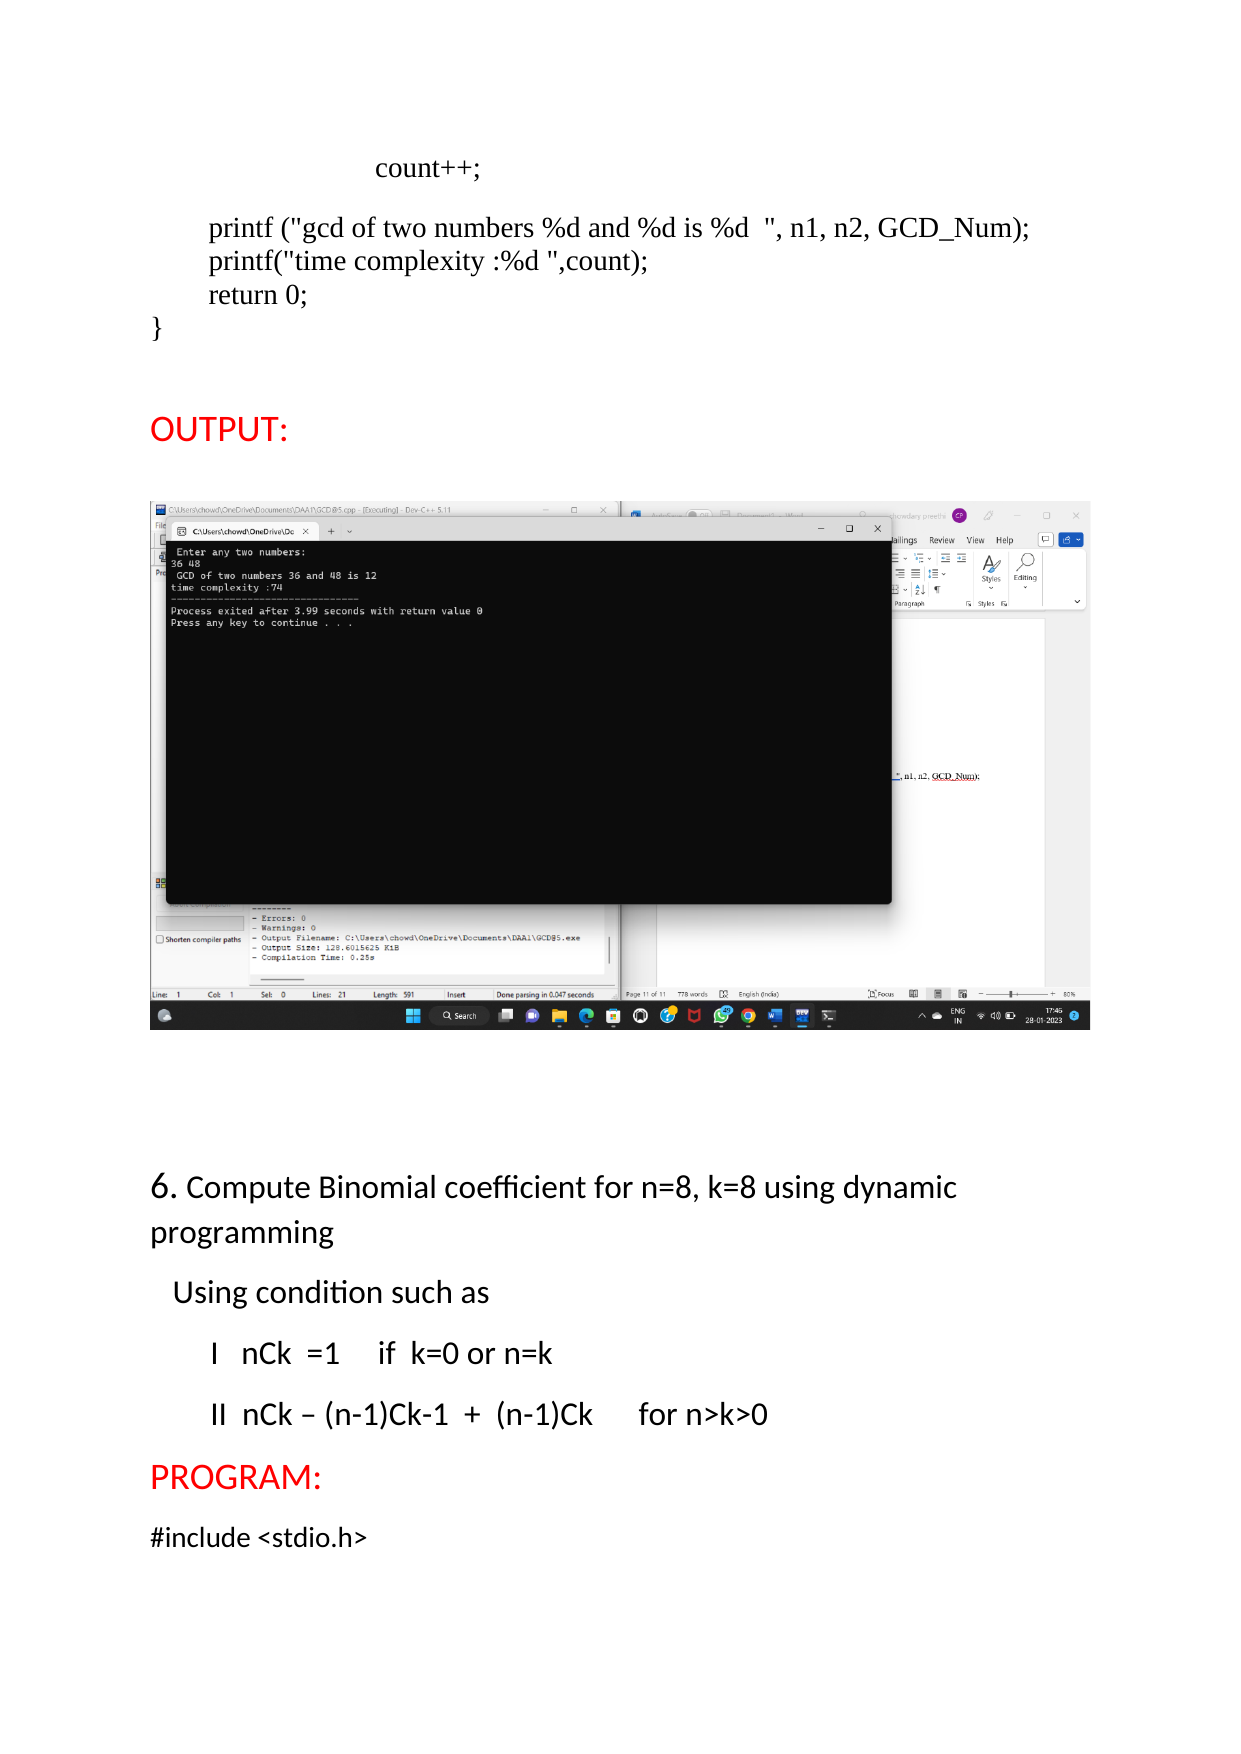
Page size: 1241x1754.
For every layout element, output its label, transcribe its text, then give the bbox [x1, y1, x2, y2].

text II nCk – (n-1)Ck-1 + (n-1)Ck for n>k>0 [150, 1393, 1090, 1433]
picture [150, 501, 1091, 1030]
list count++; [150, 150, 1090, 183]
text 6. Compute Binomial coefficient for n=8, k=8 using dynamic programming [150, 1162, 1090, 1252]
text PROGRAM: [150, 1453, 1090, 1499]
list return 0; [150, 277, 1090, 311]
list } [150, 311, 1090, 344]
text I nCk =1 if k=0 or n=k [150, 1332, 1090, 1373]
list printf ("gcd of two numbers %d and %d is %d ", n1, n2, GCD_Num); [150, 210, 1090, 243]
list printf("time complexity :%d ",count); [150, 243, 1090, 277]
text OUTPUT: [150, 405, 1090, 451]
text #include <stdio.h> [150, 1519, 1090, 1555]
text Using condition such as [150, 1271, 1090, 1312]
